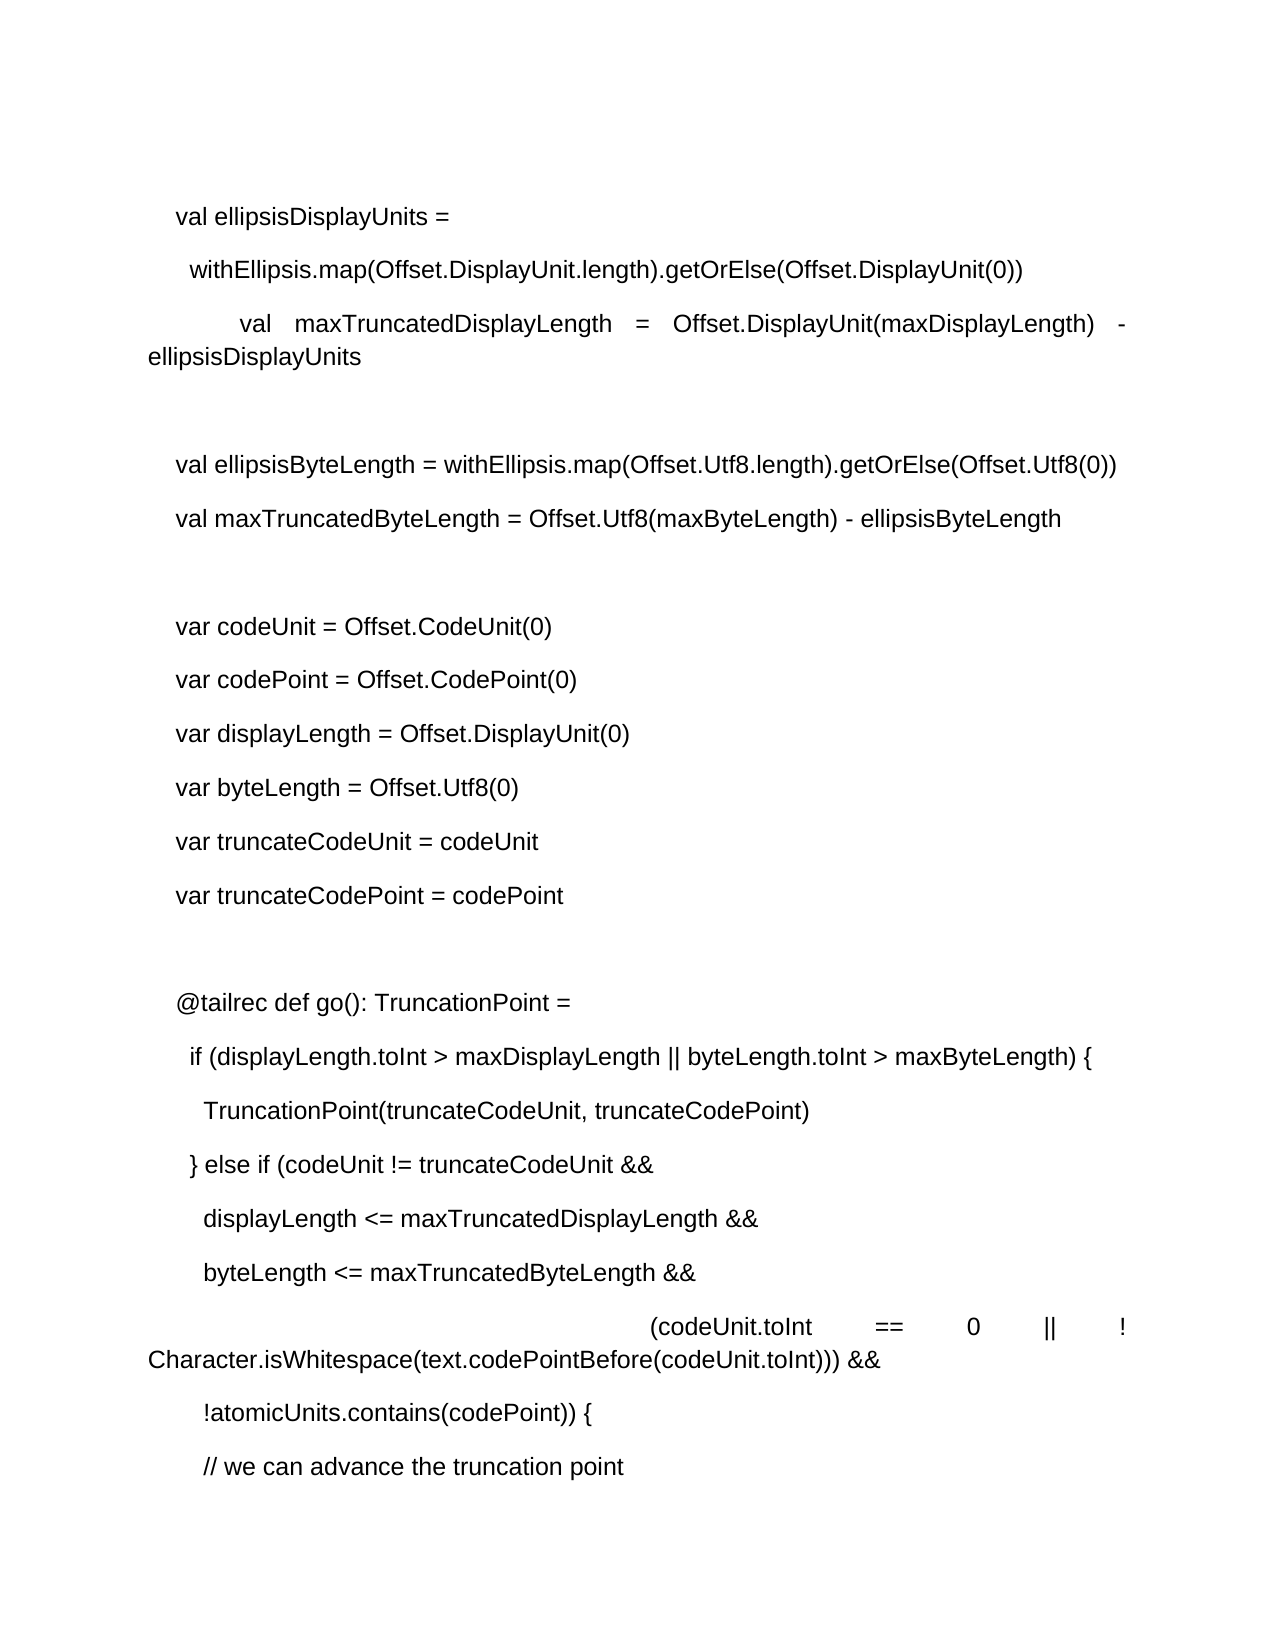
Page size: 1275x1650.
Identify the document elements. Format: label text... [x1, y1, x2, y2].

text val maxTruncatedDisplayLength = Offset.DisplayUnit(maxDisplayLength) - ellipsisDisplayUnits [148, 309, 1127, 371]
text var truncateCodePoint = codePoint [148, 881, 1127, 909]
text var codePoint = Offset.CodePoint(0) [148, 665, 1127, 694]
text TruncationPoint(truncateCodeUnit, truncateCodePoint) [148, 1096, 1127, 1125]
text var byteLength = Offset.Utf8(0) [148, 773, 1127, 802]
text displayLength <= maxTruncatedDisplayLength && [148, 1204, 1127, 1233]
text val ellipsisDisplayUnits = [148, 201, 1127, 230]
text if (displayLength.toInt > maxDisplayLength || byteLength.toInt > maxByteLength) { [148, 1042, 1127, 1071]
text byteLength <= maxTruncatedByteLength && [148, 1258, 1127, 1286]
text @tailrec def go(): TruncationPoint = [148, 988, 1127, 1017]
text val ellipsisByteLength = withEllipsis.map(Offset.Utf8.length).getOrElse(Offset.Utf8(0)) [148, 450, 1127, 479]
text val maxTruncatedByteLength = Offset.Utf8(maxByteLength) - ellipsisByteLength [148, 504, 1127, 532]
text // we can advance the truncation point [148, 1452, 1127, 1481]
text var codeUnit = Offset.CodeUnit(0) [148, 611, 1127, 640]
text withEllipsis.map(Offset.DisplayUnit.length).getOrElse(Offset.DisplayUnit(0)) [148, 255, 1127, 284]
text (codeUnit.toInt == 0 || !Character.isWhitespace(text.codePointBefore(codeUnit.toInt))) && [148, 1312, 1127, 1373]
text !atomicUnits.contains(codePoint)) { [148, 1398, 1127, 1427]
text } else if (codeUnit != truncateCodeUnit && [148, 1150, 1127, 1179]
text var displayLength = Offset.DisplayUnit(0) [148, 719, 1127, 748]
text var truncateCodeUnit = codeUnit [148, 827, 1127, 856]
